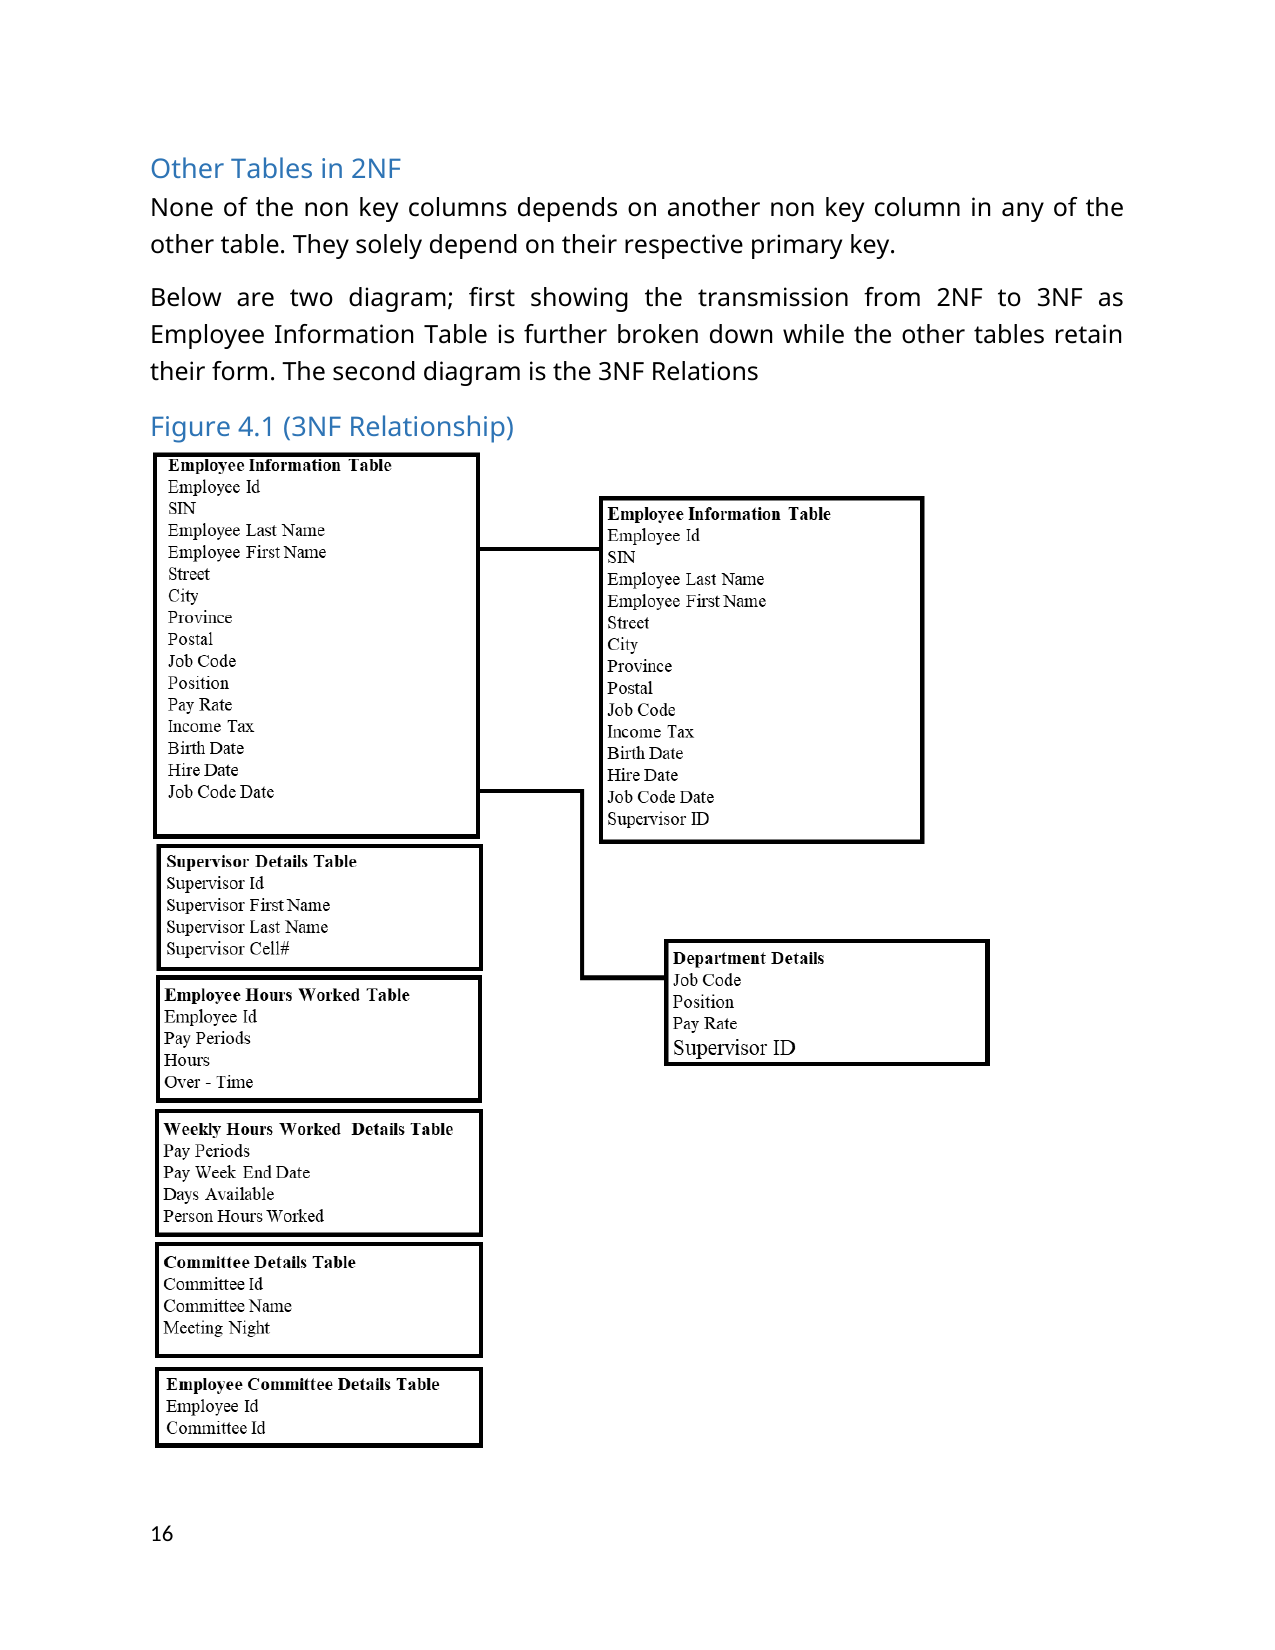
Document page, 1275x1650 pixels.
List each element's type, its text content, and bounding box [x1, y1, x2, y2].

text None of the non key columns depends on another non key column in any of the other table. They solely depend on their respective primary key. [150, 190, 1125, 261]
text Below are two diagram; first showing the transmission from 2NF to 3NF as Employee Information Table is further broken down while the other tables retain their form. The second diagram is the 3NF Relations [150, 280, 1125, 388]
subtitle Figure 4.1 (3NF Relationship) [150, 407, 1125, 444]
subtitle Other Tables in 2NF [150, 150, 1125, 187]
picture [150, 446, 1025, 1449]
